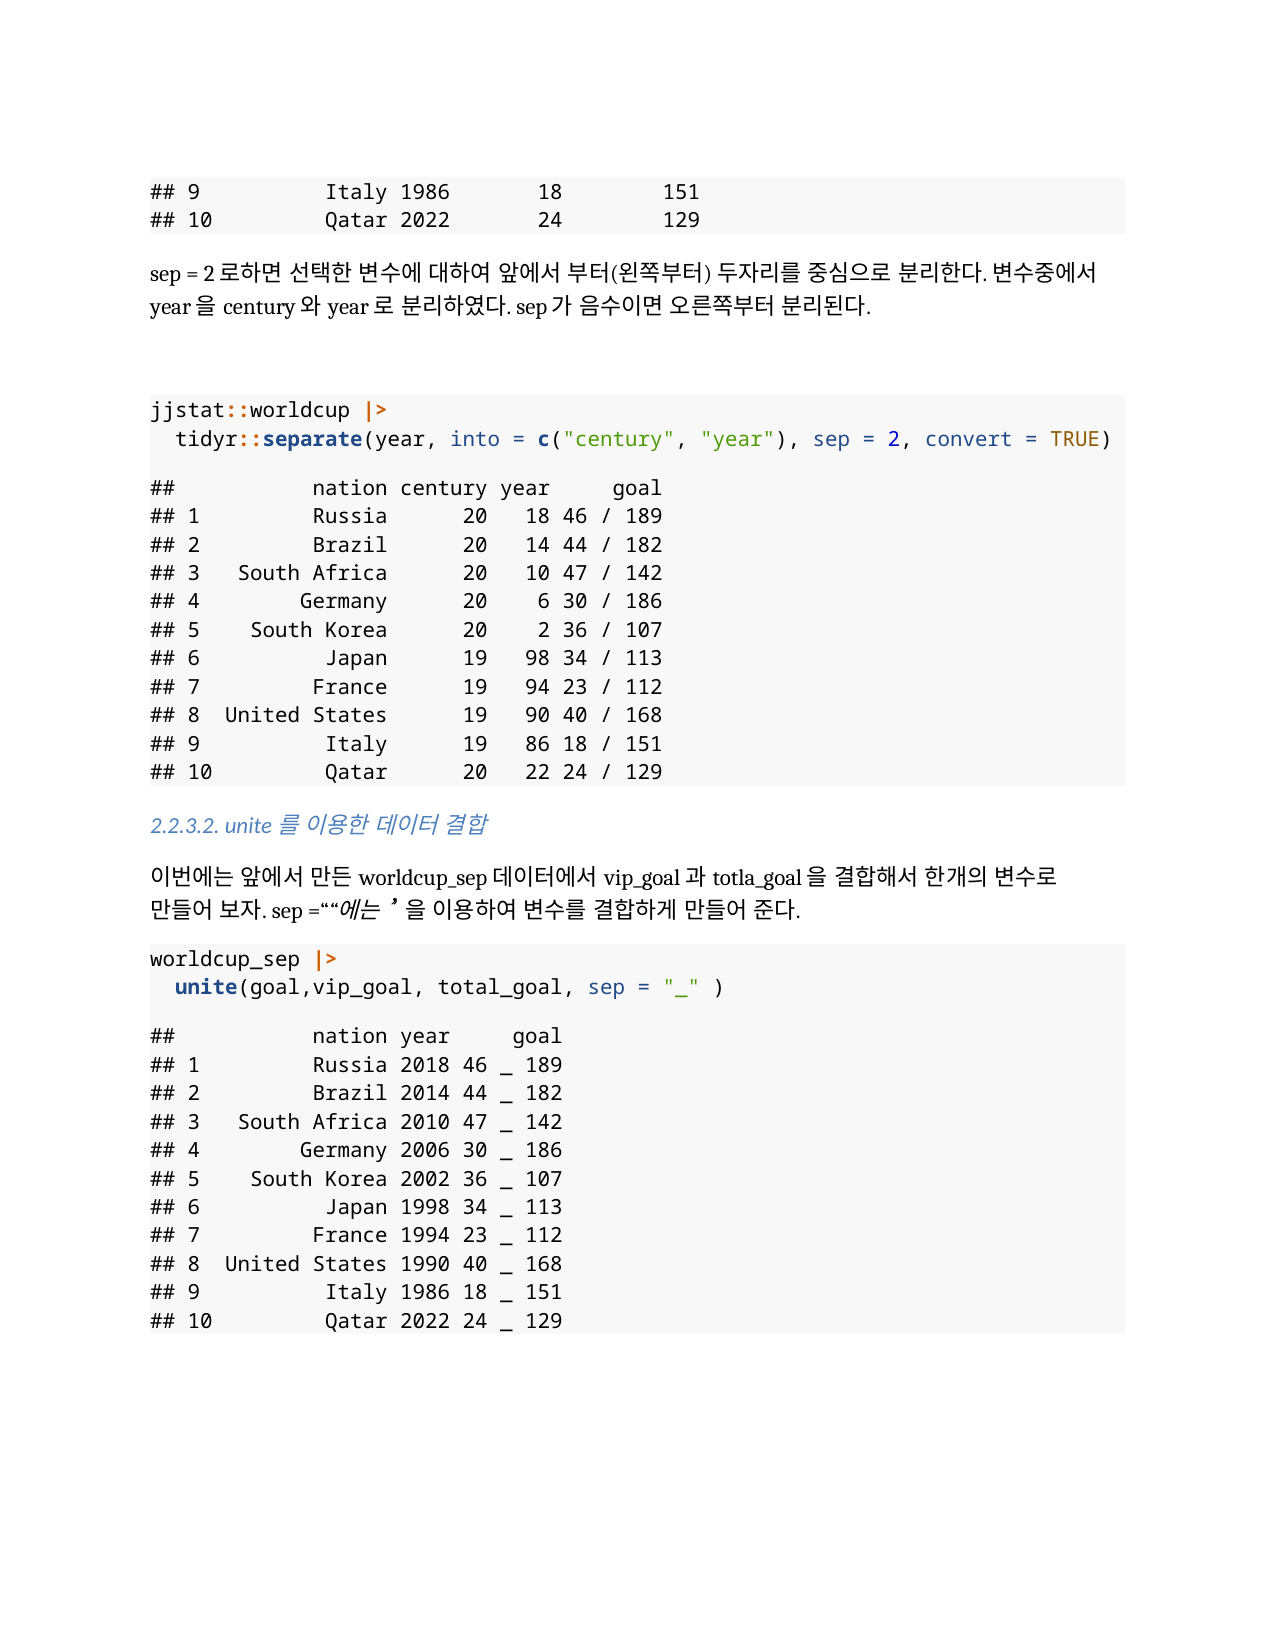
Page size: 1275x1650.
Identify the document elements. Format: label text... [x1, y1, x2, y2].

text jjstat::worldcup |> tidyr::separate(year, into = c("century", "year"), sep = 2, convert = TRUE) [387, 395, 1125, 452]
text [150, 177, 1125, 234]
text sep = 2 로하면 선택한 변수에 대하여 앞에서 부터(왼쪽부터) 두자리를 중심으로 분리한다. 변수중에서 year을 century와 year로 분리하였다. sep가 음수이면 오른쪽부터 분리된다. [150, 255, 1125, 376]
text ## nation year goal ## 1 Russia 2018 46 _ 189 ## 2 Brazil 2014 44 _ 182 ## 3 South Africa 2010 47 _ 142 ## 4 Germany 2006 30 _ 186 ## 5 South Korea 2002 36 _ 107 ## 6 Japan 1998 34 _ 113 ## 7 France 1994 23 _ 112 ## 8 United States 1990 40 _ 168 ## 9 Italy 1986 18 _ 151 ## 10 Qatar 2022 24 _ 129 [150, 1021, 1125, 1334]
text worldcup_sep |> unite(goal,vip_goal, total_goal, sep = "_" ) [337, 944, 1125, 1001]
subtitle 2.2.3.2. unite를 이용한 데이터 결합 [150, 807, 1125, 840]
text ## nation century year goal ## 1 Russia 20 18 46 / 189 ## 2 Brazil 20 14 44 / 182 ## 3 South Africa 20 10 47 / 142 ## 4 Germany 20 6 30 / 186 ## 5 South Korea 20 2 36 / 107 ## 6 Japan 19 98 34 / 113 ## 7 France 19 94 23 / 112 ## 8 United States 19 90 40 / 168 ## 9 Italy 19 86 18 / 151 ## 10 Qatar 20 22 24 / 129 [150, 473, 1125, 786]
text 이번에는 앞에서 만든 worldcup_sep 데이터에서 vip_goal과 totla_goal을 결합해서 한개의 변수로 만들어 보자. sep =““에는 ’’ 을 이용하여 변수를 결합하게 만들어 준다. [150, 858, 1125, 925]
